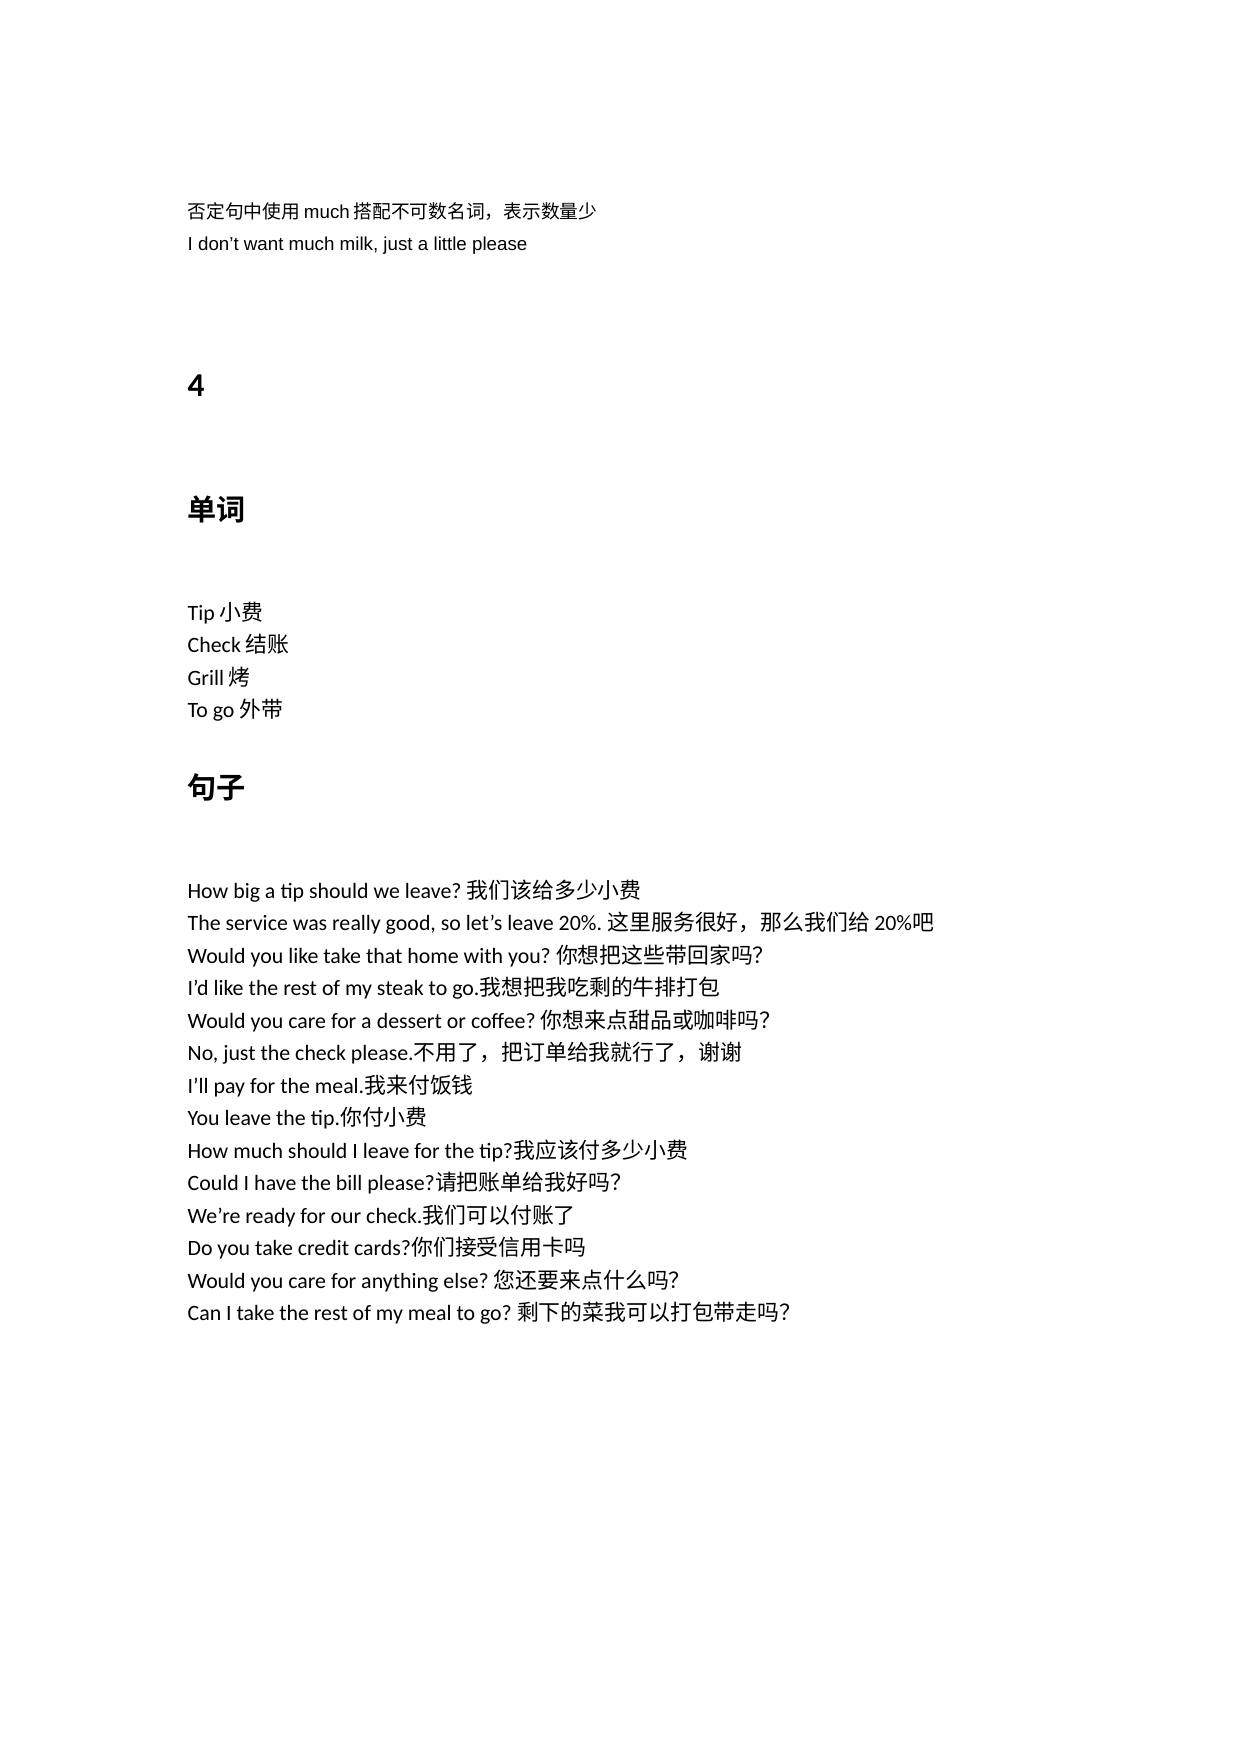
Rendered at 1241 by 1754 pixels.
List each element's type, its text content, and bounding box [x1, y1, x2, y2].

subtitle 单词 [187, 475, 1053, 540]
subtitle 4 [187, 352, 1053, 417]
text Check结账 [187, 627, 1053, 659]
text To go 外带 [187, 692, 1053, 724]
text Do you take credit cards?你们接受信用卡吗 [187, 1230, 1053, 1262]
text Would you like take that home with you? 你想把这些带回家吗？ [187, 937, 1053, 970]
text 否定句中使用much搭配不可数名词，表示数量少 [187, 194, 1053, 227]
text Would you care for anything else? 您还要来点什么吗？ [187, 1262, 1053, 1295]
text Tip 小费 [187, 594, 1053, 627]
text I’d like the rest of my steak to go.我想把我吃剩的牛排打包 [187, 970, 1053, 1002]
text You leave the tip.你付小费 [187, 1100, 1053, 1132]
text I’ll pay for the meal.我来付饭钱 [187, 1067, 1053, 1100]
text Grill烤 [187, 659, 1053, 692]
text How much should I leave for the tip?我应该付多少小费 [187, 1132, 1053, 1165]
text Would you care for a dessert or coffee? 你想来点甜品或咖啡吗？ [187, 1002, 1053, 1035]
subtitle 句子 [187, 753, 1053, 818]
text No, just the check please.不用了，把订单给我就行了，谢谢 [187, 1035, 1053, 1067]
text How big a tip should we leave? 我们该给多少小费 [187, 872, 1053, 905]
text We’re ready for our check.我们可以付账了 [187, 1197, 1053, 1230]
text Can I take the rest of my meal to go? 剩下的菜我可以打包带走吗？ [187, 1295, 1053, 1327]
text I don’t want much milk, just a little please [187, 227, 1053, 259]
text The service was really good, so let’s leave 20%. 这里服务很好，那么我们给20%吧 [187, 905, 1053, 937]
text Could I have the bill please?请把账单给我好吗？ [187, 1165, 1053, 1197]
